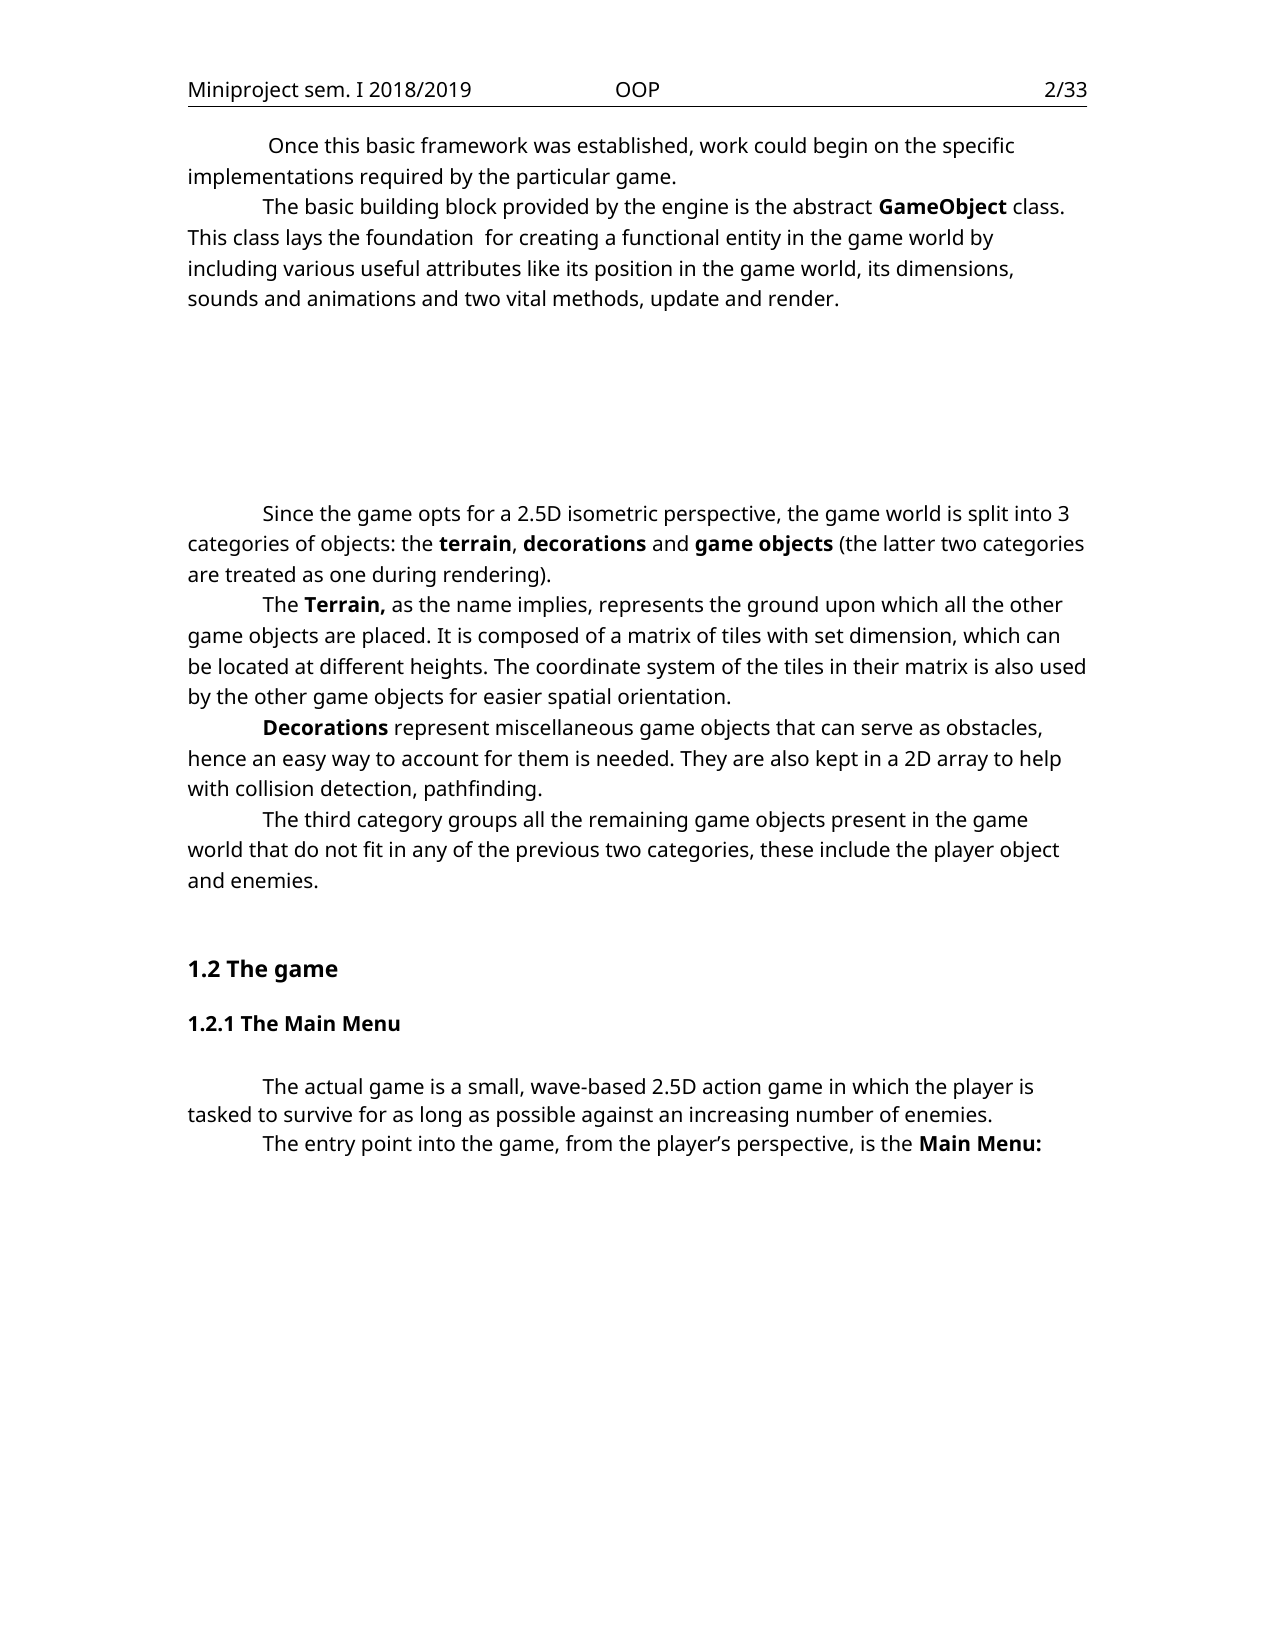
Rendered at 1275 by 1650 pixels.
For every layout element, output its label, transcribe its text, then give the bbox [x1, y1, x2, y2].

subtitle 1.2 The game [187, 952, 1087, 984]
text The Terrain, as the name implies, represents the ground upon which all the other game objects are placed. It is composed of a matrix of tiles with set dimension, which can be located at different heights. The coordinate system of the tiles in their matrix is also used by the other game objects for easier spatial orientation. [187, 591, 1087, 711]
text The basic building block provided by the engine is the abstract GameObject class. This class lays the foundation for creating a functional entity in the game world by including various useful attributes like its position in the game world, its dimensions, sounds and animations and two vital methods, update and render. [187, 192, 1087, 313]
subtitle 1.2.1 The Main Menu [187, 1009, 1087, 1037]
text The entry point into the game, from the player’s perspective, is the Main Menu: [187, 1129, 1087, 1157]
text Since the game opts for a 2.5D isometric perspective, the game world is split into 3 categories of objects: the terrain, decorations and game objects (the latter two categories are treated as one during rendering). [187, 499, 1087, 588]
text The third category groups all the remaining game objects present in the game world that do not fit in any of the previous two categories, these include the player object and enemies. [187, 805, 1087, 895]
text Decorations represent miscellaneous game objects that can serve as obstacles, hence an easy way to account for them is needed. They are also kept in a 2D array to help with collision detection, pathfinding. [187, 713, 1087, 803]
text Once this basic framework was established, work could begin on the specific implementations required by the particular game. [187, 131, 1087, 190]
text The actual game is a small, wave-based 2.5D action game in which the player is tasked to survive for as long as possible against an increasing number of enemies. [187, 1072, 1087, 1129]
